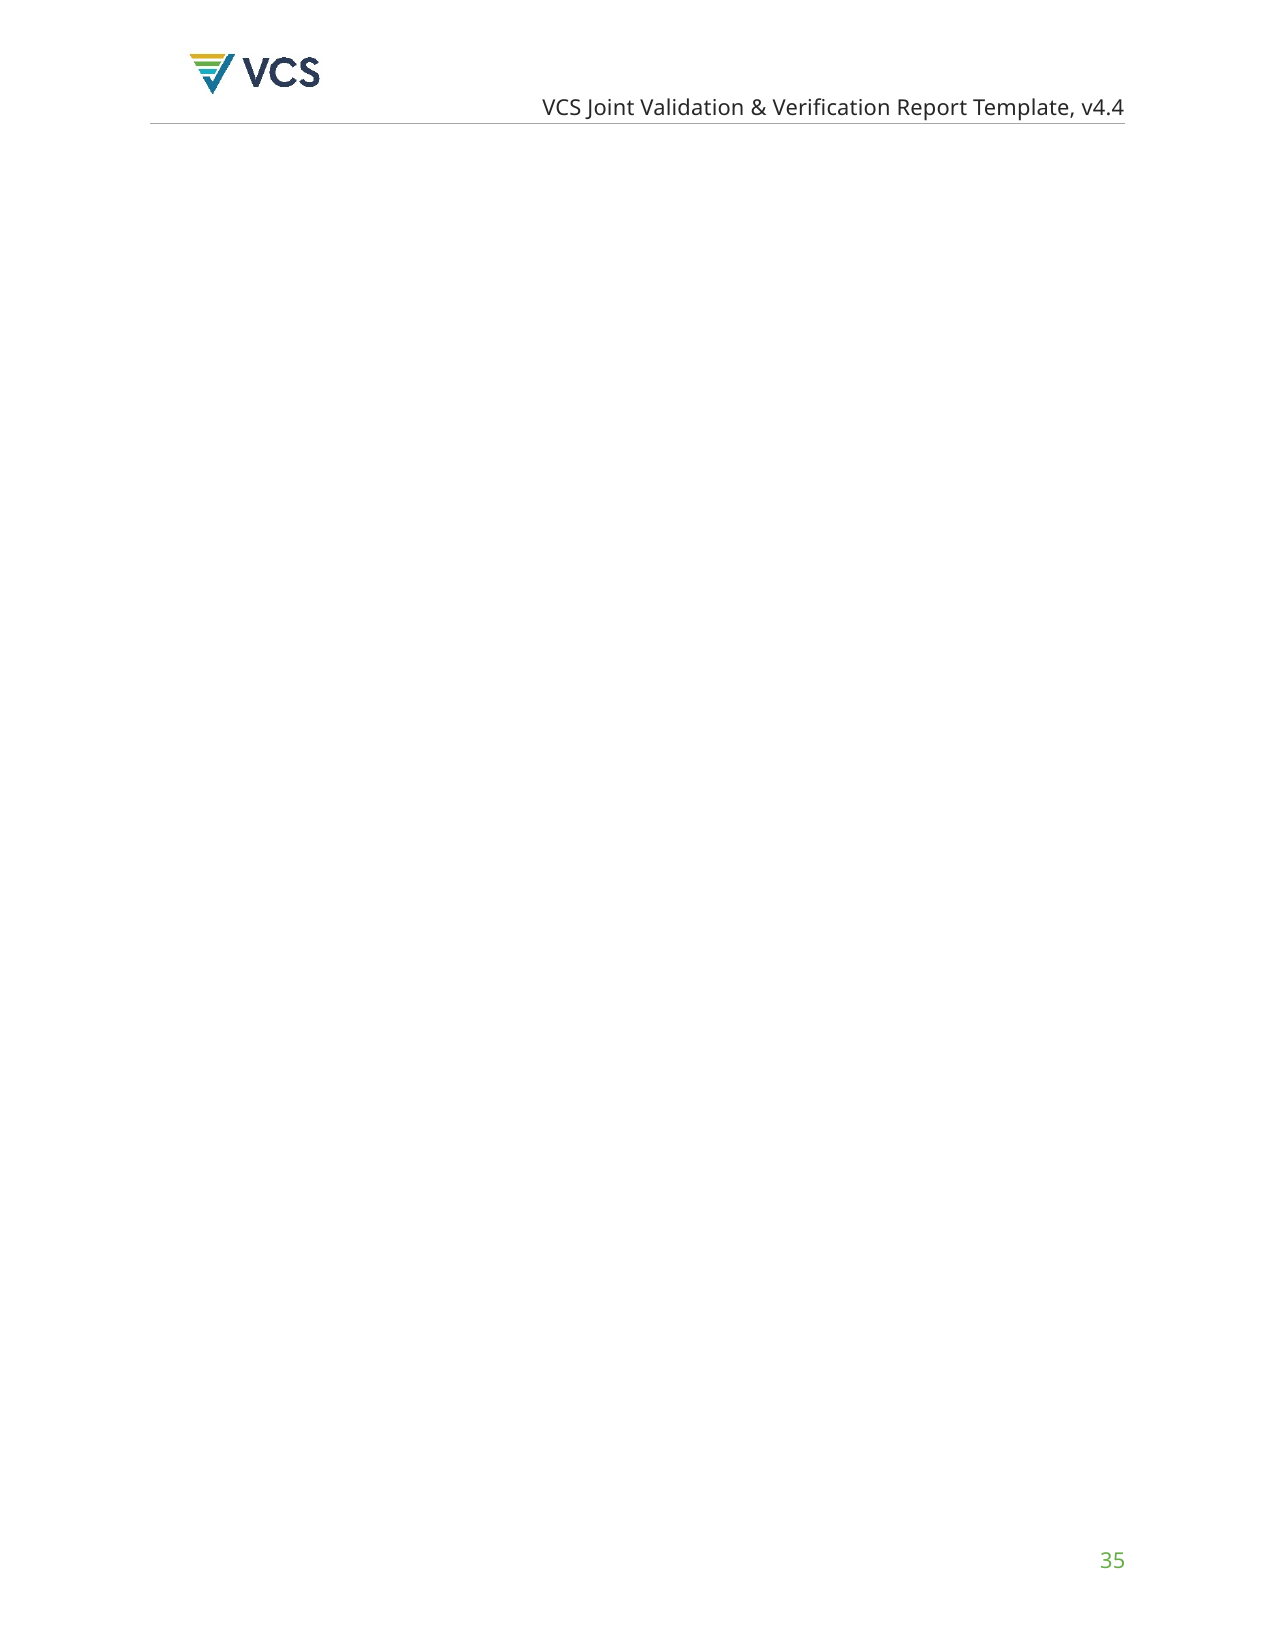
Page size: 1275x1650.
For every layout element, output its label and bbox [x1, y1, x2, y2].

picture [181, 44, 331, 104]
